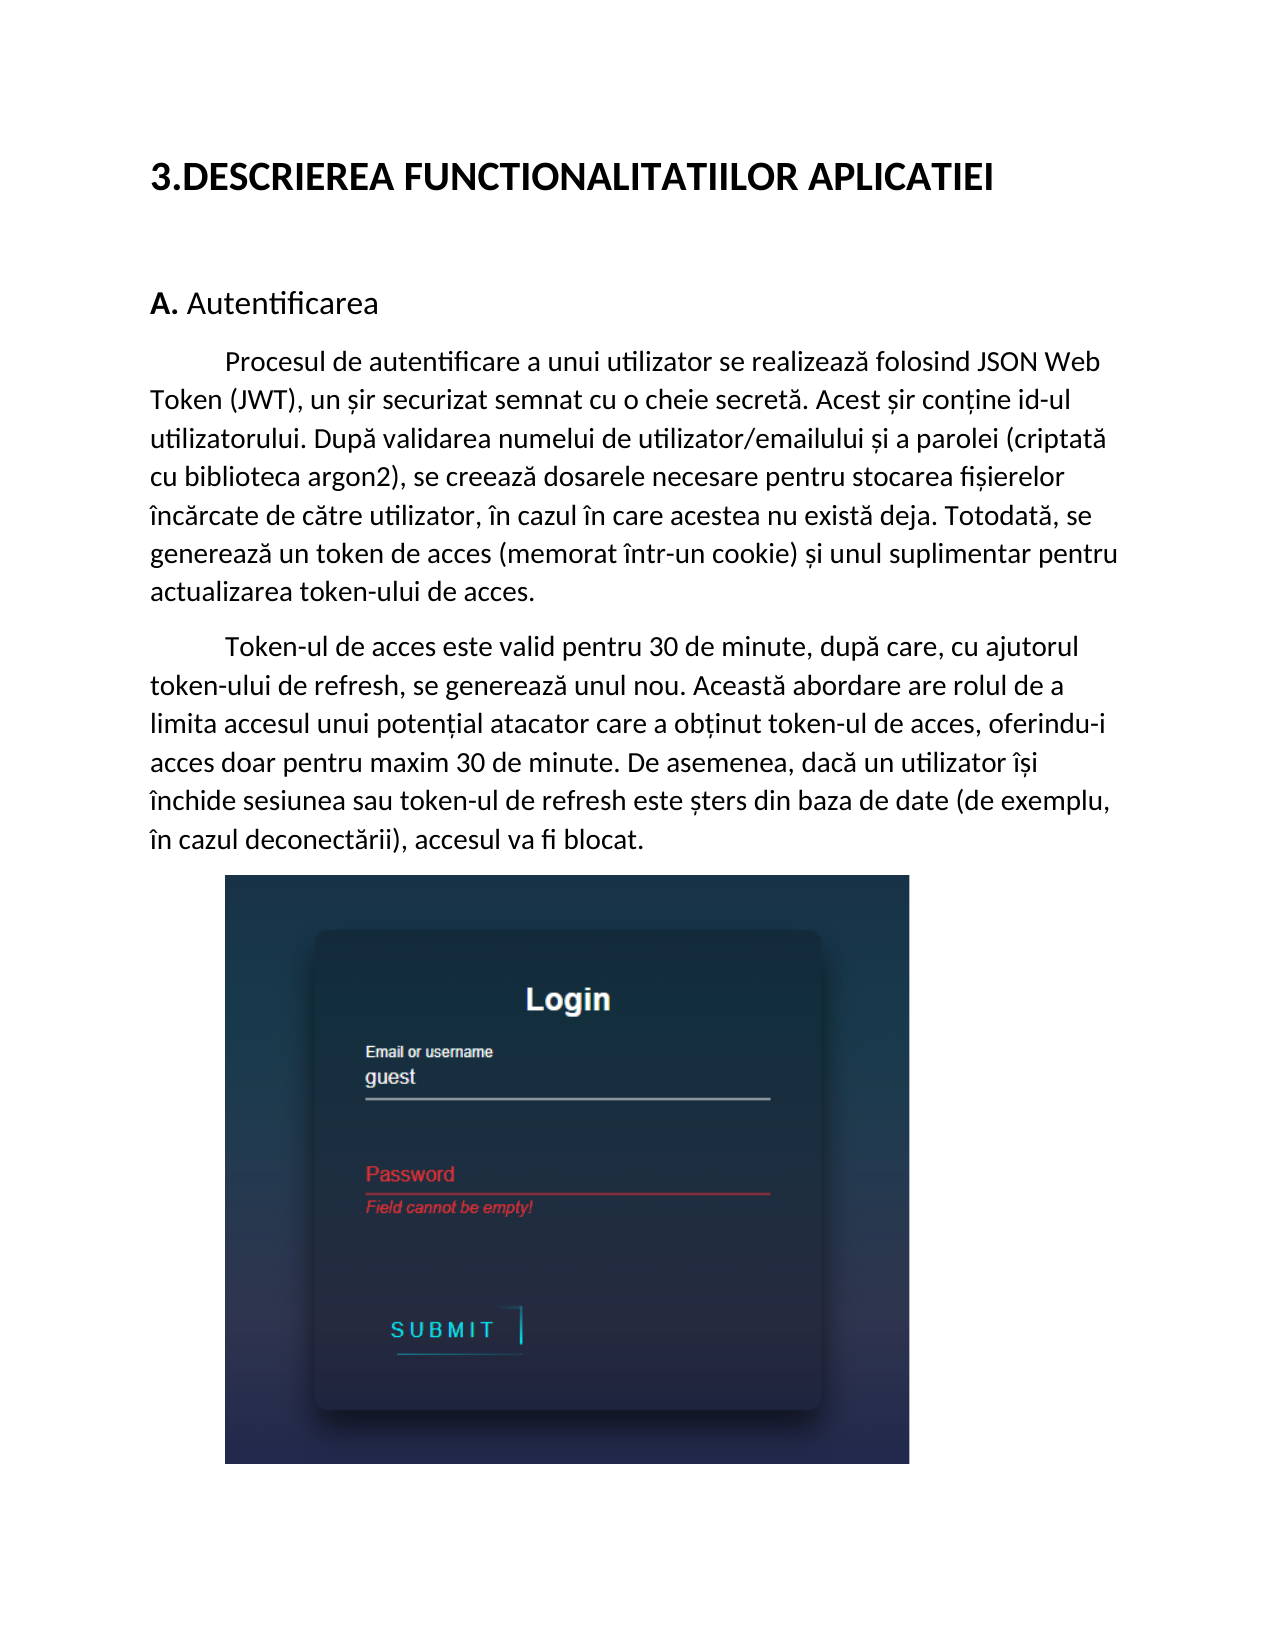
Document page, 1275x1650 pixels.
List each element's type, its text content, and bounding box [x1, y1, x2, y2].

picture [225, 875, 910, 1464]
text Token-ul de acces este valid pentru 30 de minute, după care, cu ajutorul token-ului de refresh, se generează unul nou. Această abordare are rolul de a limita accesul unui potențial atacator care a obținut token-ul de acces, oferindu-i acces doar pentru maxim 30 de minute. De asemenea, dacă un utilizator își închide sesiunea sau token-ul de refresh este șters din baza de date (de exemplu, în cazul deconectării), accesul va fi blocat. [150, 628, 1125, 856]
text 3.DESCRIEREA FUNCTIONALITATIILOR APLICATIEI [150, 150, 1125, 201]
text A. Autentificarea [150, 282, 1125, 323]
